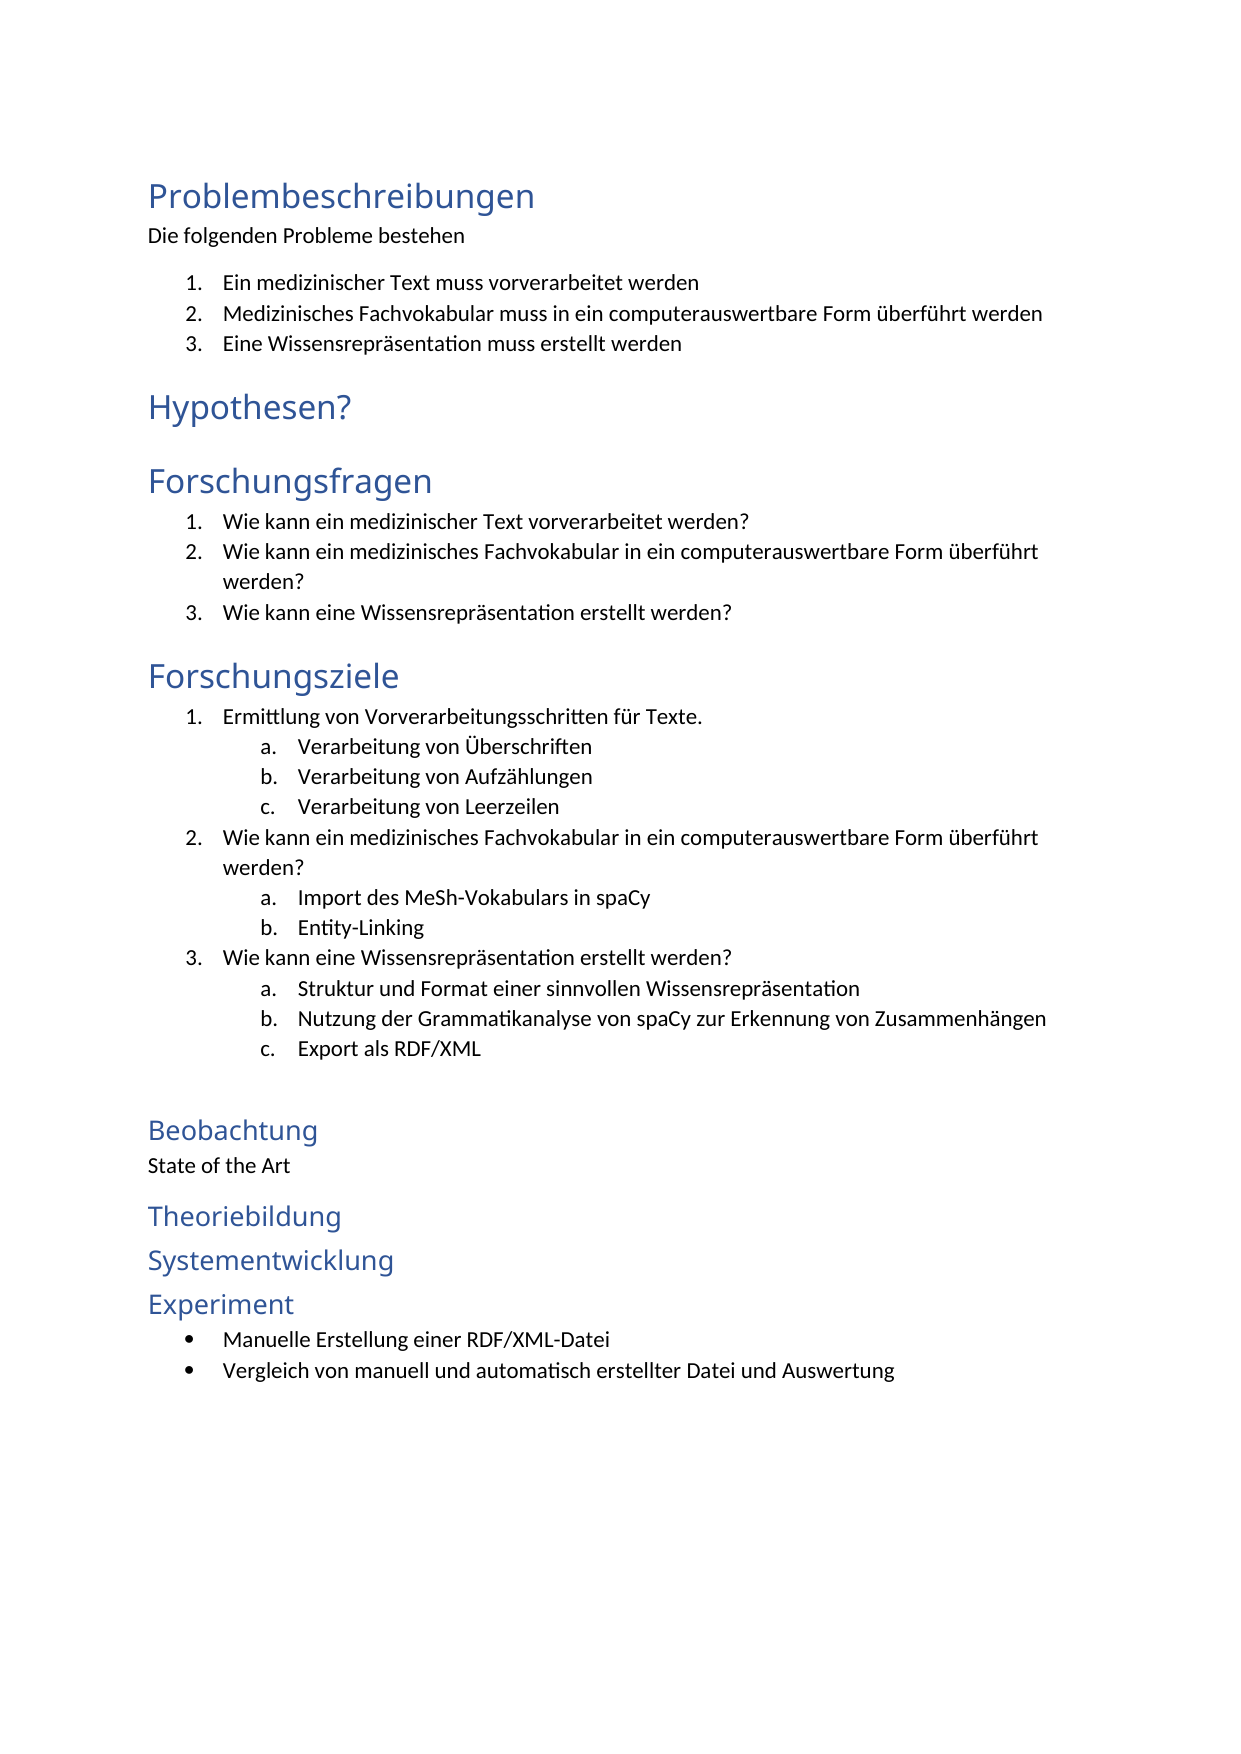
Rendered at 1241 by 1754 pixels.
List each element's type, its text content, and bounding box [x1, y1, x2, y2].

subtitle Forschungsziele [148, 653, 1093, 698]
list Wie kann ein medizinisches Fachvokabular in ein computerauswertbare Form überführt werden? [185, 823, 1093, 881]
subtitle Systementwicklung [148, 1242, 1093, 1279]
list Nutzung der Grammatikanalyse von spaCy zur Erkennung von Zusammenhängen [260, 1004, 1093, 1032]
list Ein medizinischer Text muss vorverarbeitet werden [185, 268, 1093, 296]
list Verarbeitung von Überschriften [260, 732, 1093, 760]
list Import des MeSh-Vokabulars in spaCy [260, 883, 1093, 911]
subtitle Hypothesen? [148, 384, 1093, 429]
list Vergleich von manuell und automatisch erstellter Datei und Auswertung [185, 1356, 1093, 1384]
list Eine Wissensrepräsentation muss erstellt werden [185, 329, 1093, 357]
list Verarbeitung von Aufzählungen [260, 762, 1093, 790]
subtitle Beobachtung [148, 1111, 1093, 1148]
list Wie kann eine Wissensrepräsentation erstellt werden? [185, 598, 1093, 626]
subtitle Forschungsfragen [148, 458, 1093, 503]
list Entity-Linking [260, 913, 1093, 941]
list Ermittlung von Vorverarbeitungsschritten für Texte. [185, 702, 1093, 730]
list Wie kann ein medizinischer Text vorverarbeitet werden? [185, 507, 1093, 535]
list Verarbeitung von Leerzeilen [260, 792, 1093, 820]
list Wie kann ein medizinisches Fachvokabular in ein computerauswertbare Form überführt werden? [185, 537, 1093, 595]
text Die folgenden Probleme bestehen [148, 222, 1093, 249]
list Struktur und Format einer sinnvollen Wissensrepräsentation [260, 974, 1093, 1002]
list Medizinisches Fachvokabular muss in ein computerauswertbare Form überführt werden [185, 299, 1093, 327]
text State of the Art [148, 1151, 1093, 1179]
subtitle Theoriebildung [148, 1198, 1093, 1235]
list Export als RDF/XML [260, 1034, 1093, 1062]
subtitle Experiment [148, 1286, 1093, 1323]
list Manuelle Erstellung einer RDF/XML-Datei [185, 1326, 1093, 1353]
list Wie kann eine Wissensrepräsentation erstellt werden? [185, 943, 1093, 971]
subtitle Problembeschreibungen [148, 173, 1093, 218]
